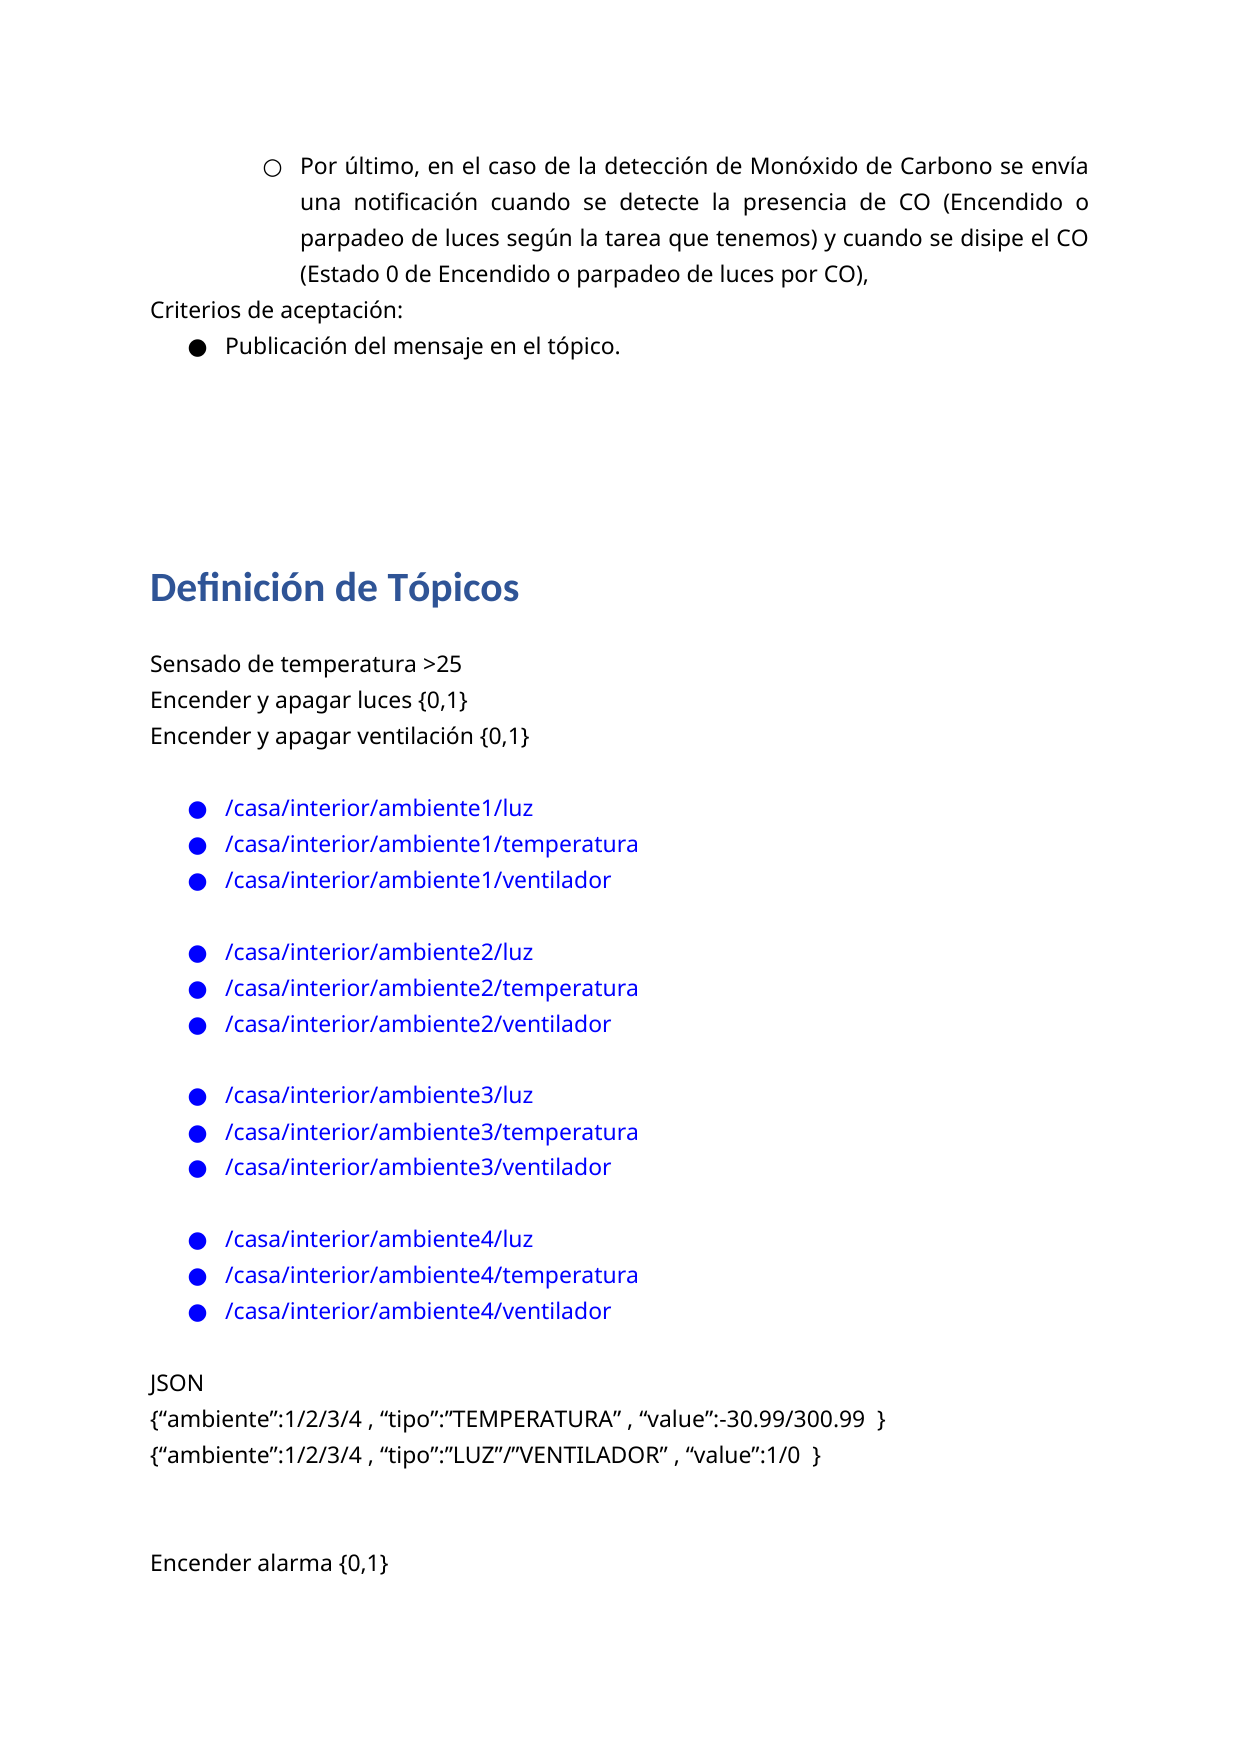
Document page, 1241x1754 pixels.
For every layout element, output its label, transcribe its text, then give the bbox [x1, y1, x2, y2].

text Encender y apagar ventilación {0,1} [150, 720, 1090, 751]
list /casa/interior/ambiente1/luz [187, 792, 1090, 823]
list /casa/interior/ambiente3/ventilador [187, 1151, 1090, 1183]
text Criterios de aceptación: [150, 294, 1090, 325]
subtitle Definición de Tópicos [150, 561, 1090, 612]
list /casa/interior/ambiente2/temperatura [187, 972, 1090, 1003]
list /casa/interior/ambiente1/temperatura [187, 828, 1090, 859]
text Encender y apagar luces {0,1} [150, 684, 1090, 715]
text {“ambiente”:1/2/3/4 , “tipo”:”TEMPERATURA” , “value”:-30.99/300.99 } [150, 1403, 1090, 1434]
list /casa/interior/ambiente4/luz [187, 1223, 1090, 1254]
text Sensado de temperatura >25 [150, 648, 1090, 679]
list /casa/interior/ambiente3/temperatura [187, 1115, 1090, 1147]
list /casa/interior/ambiente2/luz [187, 936, 1090, 967]
text Encender alarma {0,1} [150, 1547, 1090, 1578]
list /casa/interior/ambiente1/ventilador [187, 864, 1090, 895]
list /casa/interior/ambiente4/ventilador [187, 1295, 1090, 1326]
list Publicación del mensaje en el tópico. [187, 330, 1090, 361]
list /casa/interior/ambiente4/temperatura [187, 1259, 1090, 1290]
list /casa/interior/ambiente3/luz [187, 1079, 1090, 1111]
list Por último, en el caso de la detección de Monóxido de Carbono se envía una notificación cuando se detecte la presencia de CO (Encendido o parpadeo de luces según la tarea que tenemos) y cuando se disipe el CO (Estado 0 de Encendido o parpadeo de luces por CO), [262, 150, 1090, 289]
list /casa/interior/ambiente2/ventilador [187, 1008, 1090, 1039]
text JSON [150, 1367, 1090, 1398]
text {“ambiente”:1/2/3/4 , “tipo”:”LUZ”/”VENTILADOR” , “value”:1/0 } [150, 1439, 1090, 1470]
